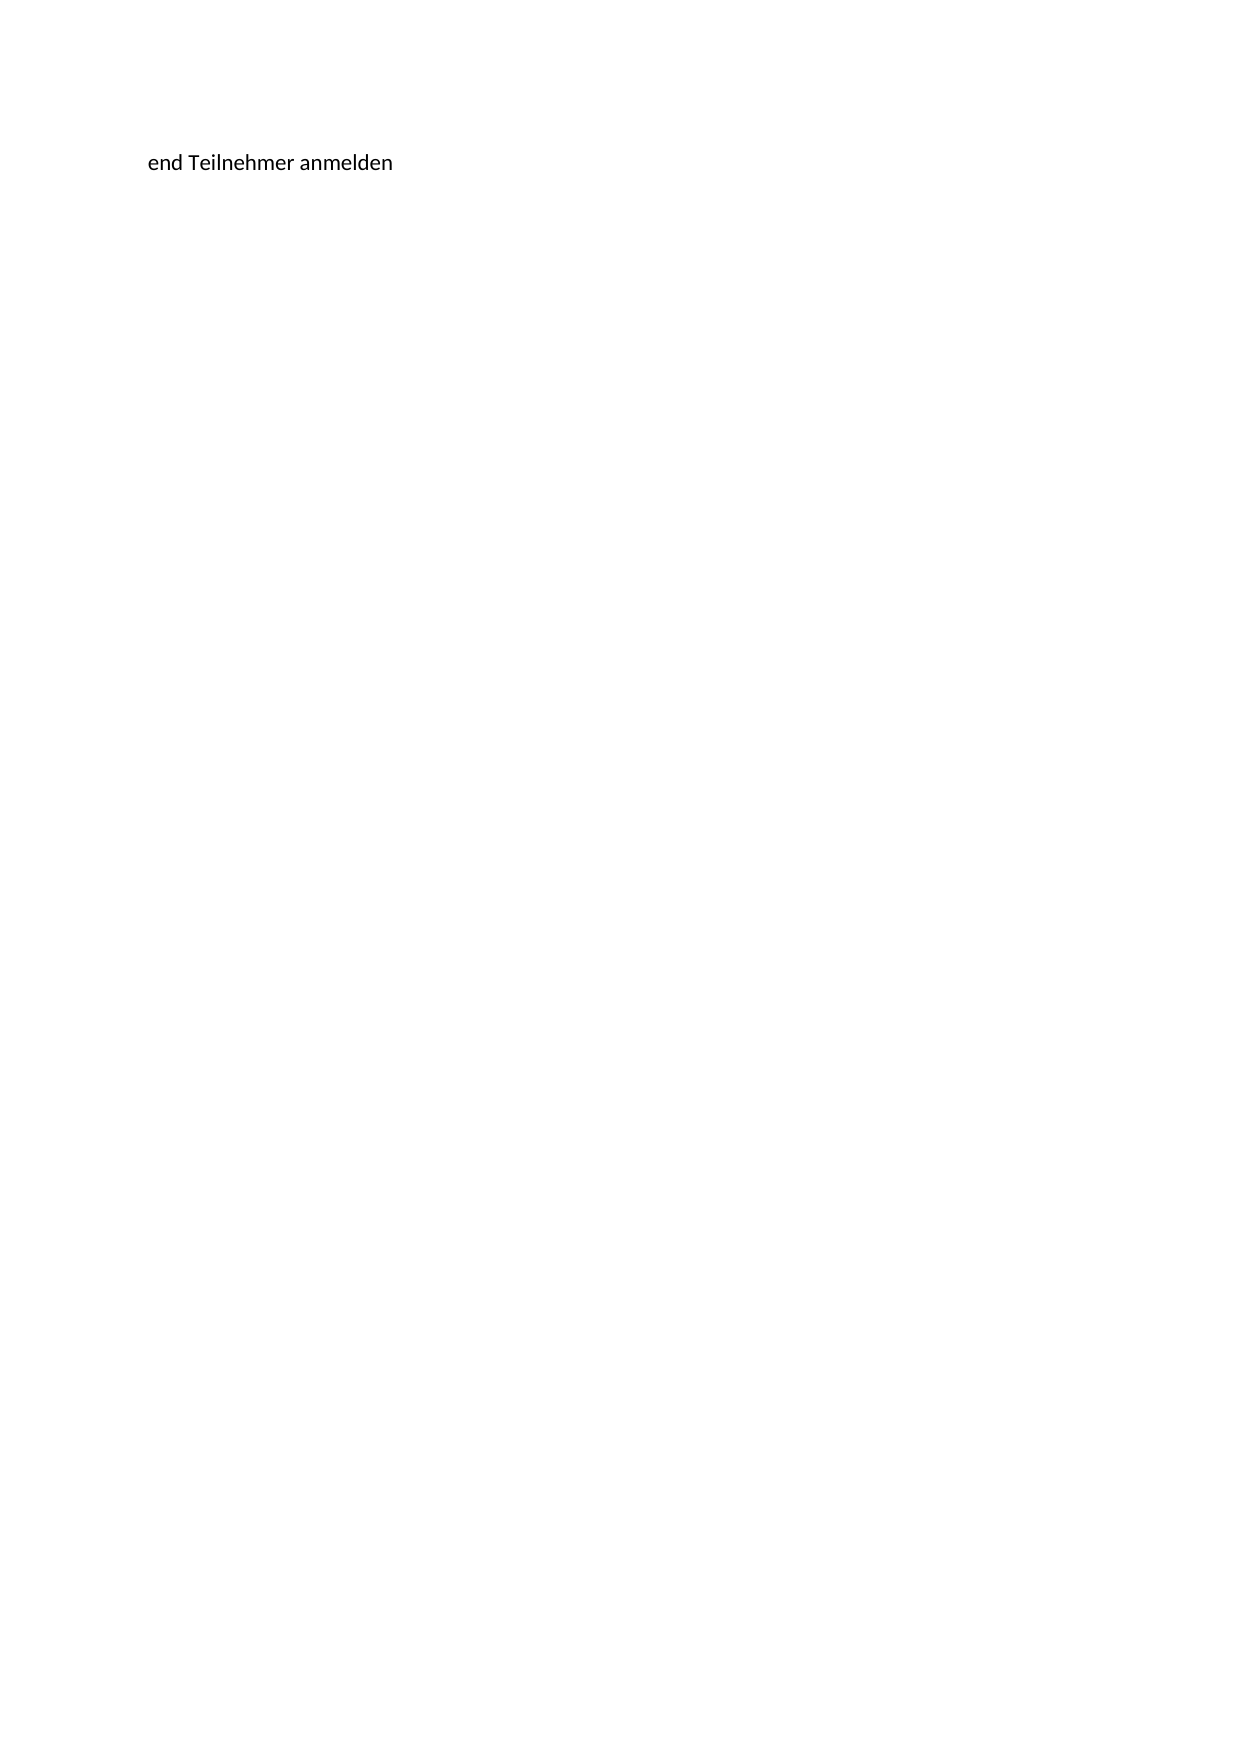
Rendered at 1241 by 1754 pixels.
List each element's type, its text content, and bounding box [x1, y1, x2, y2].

text end Teilnehmer anmelden [148, 148, 1093, 176]
